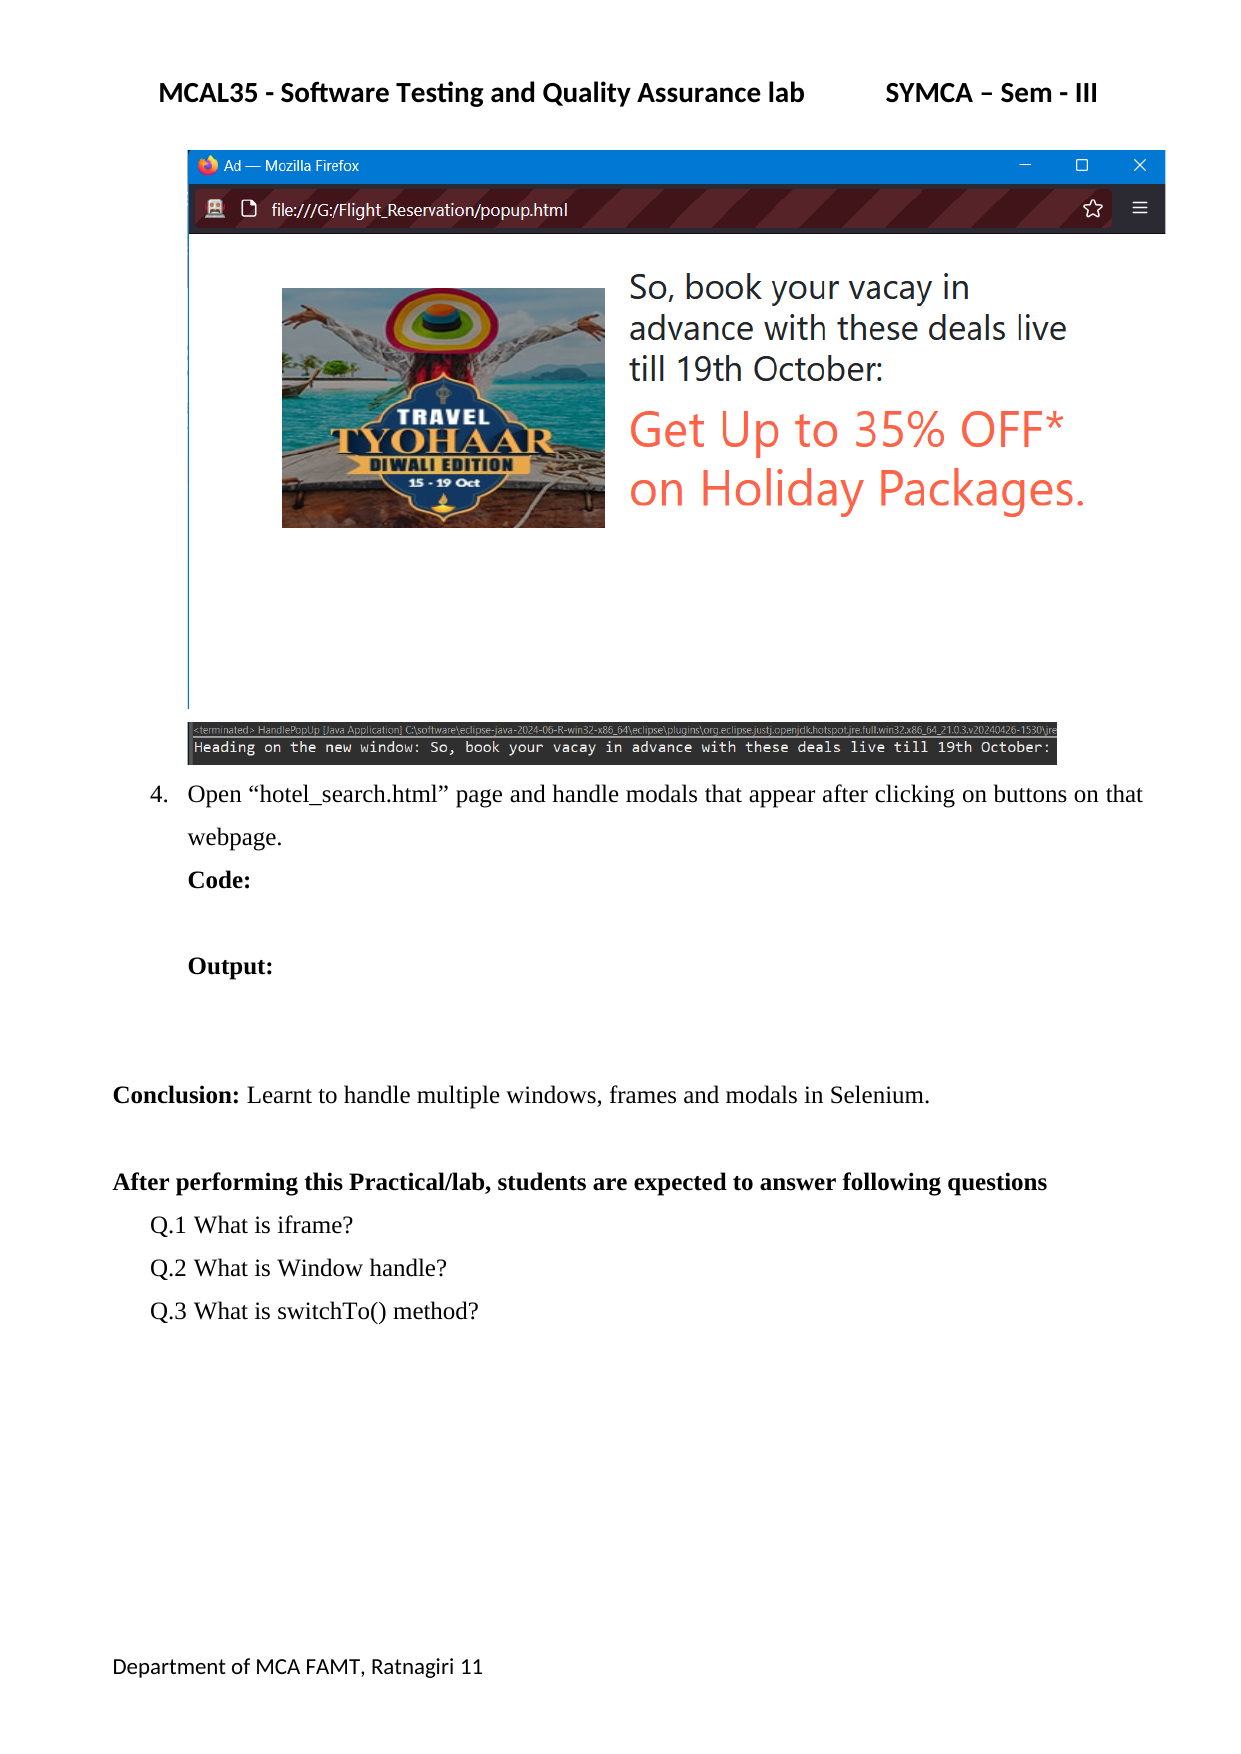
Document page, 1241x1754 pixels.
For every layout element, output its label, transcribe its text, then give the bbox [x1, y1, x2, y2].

text Code: [187, 865, 1144, 894]
picture [187, 150, 1166, 709]
list What is iframe? [150, 1210, 1144, 1239]
text Output: [187, 951, 1144, 980]
list What is Window handle? [150, 1253, 1144, 1282]
text Conclusion: Learnt to handle multiple windows, frames and modals in Selenium. [112, 1081, 1144, 1109]
text After performing this Practical/lab, students are expected to answer following questions [112, 1167, 1144, 1196]
list What is switchTo() method? [150, 1296, 1144, 1325]
list Open “hotel_search.html” page and handle modals that appear after clicking on buttons on that webpage. [150, 779, 1144, 851]
picture [187, 722, 1057, 765]
